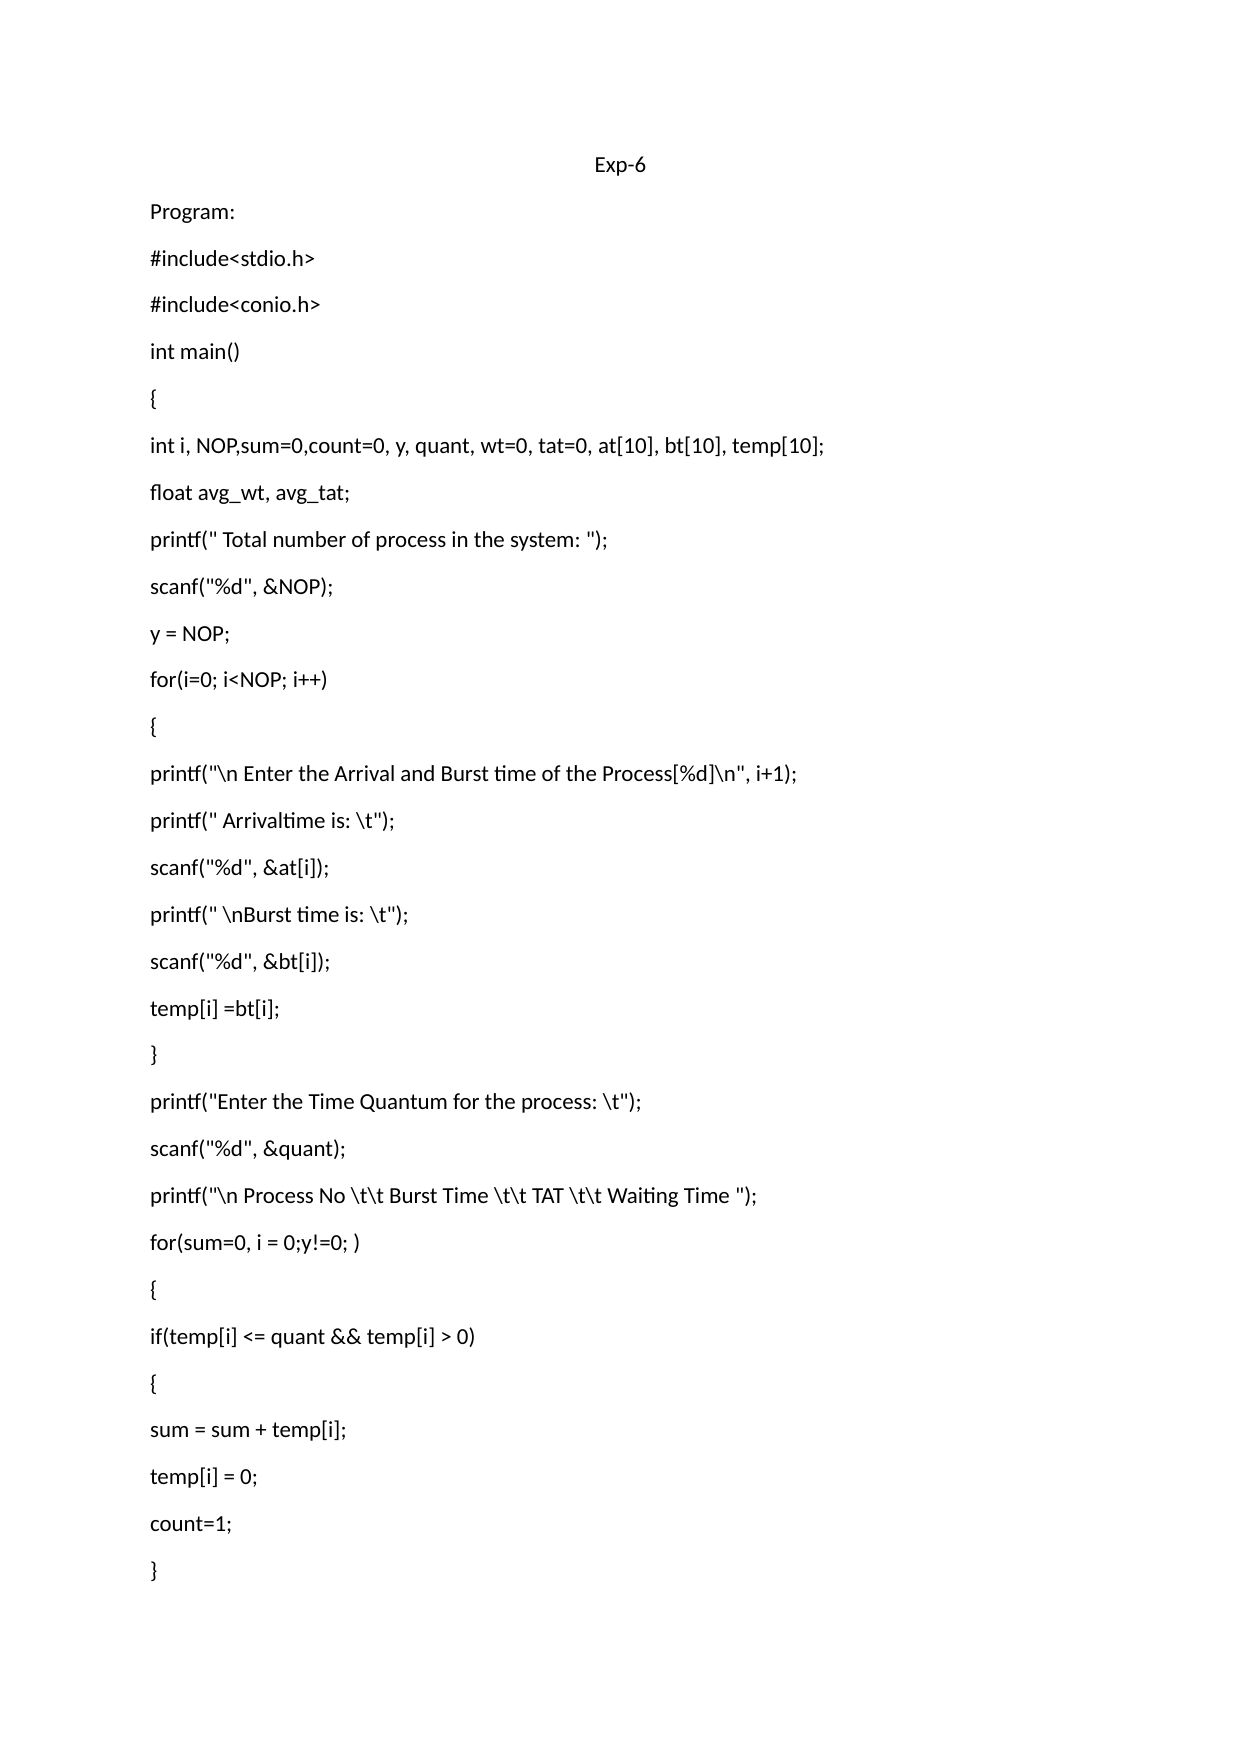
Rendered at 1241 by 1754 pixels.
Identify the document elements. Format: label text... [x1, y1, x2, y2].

text float avg_wt, avg_tat; [150, 478, 1090, 506]
text count=1; [150, 1509, 1090, 1537]
text scanf("%d", &NOP); [150, 572, 1090, 600]
text printf(" Arrivaltime is: \t"); [150, 806, 1090, 834]
text temp[i] =bt[i]; [150, 994, 1090, 1022]
text { [150, 712, 1090, 741]
text Program: [150, 197, 1090, 225]
text { [150, 384, 1090, 412]
text { [150, 1369, 1090, 1397]
text } [150, 1041, 1090, 1069]
text } [150, 1556, 1090, 1584]
text printf(" Total number of process in the system: "); [150, 525, 1090, 553]
text printf("\n Process No \t\t Burst Time \t\t TAT \t\t Waiting Time "); [150, 1181, 1090, 1209]
text sum = sum + temp[i]; [150, 1416, 1090, 1444]
text int main() [150, 337, 1090, 366]
text y = NOP; [150, 619, 1090, 647]
text scanf("%d", &quant); [150, 1134, 1090, 1162]
text #include<conio.h> [150, 291, 1090, 319]
text temp[i] = 0; [150, 1462, 1090, 1491]
text Exp-6 [150, 150, 1090, 178]
text printf("\n Enter the Arrival and Burst time of the Process[%d]\n", i+1); [150, 759, 1090, 787]
text printf(" \nBurst time is: \t"); [150, 900, 1090, 928]
text scanf("%d", &bt[i]); [150, 947, 1090, 975]
text for(i=0; i<NOP; i++) [150, 666, 1090, 694]
text #include<stdio.h> [150, 244, 1090, 272]
text scanf("%d", &at[i]); [150, 853, 1090, 881]
text if(temp[i] <= quant && temp[i] > 0) [150, 1322, 1090, 1350]
text for(sum=0, i = 0;y!=0; ) [150, 1228, 1090, 1256]
text int i, NOP,sum=0,count=0, y, quant, wt=0, tat=0, at[10], bt[10], temp[10]; [150, 431, 1090, 459]
text { [150, 1275, 1090, 1303]
text printf("Enter the Time Quantum for the process: \t"); [150, 1087, 1090, 1116]
